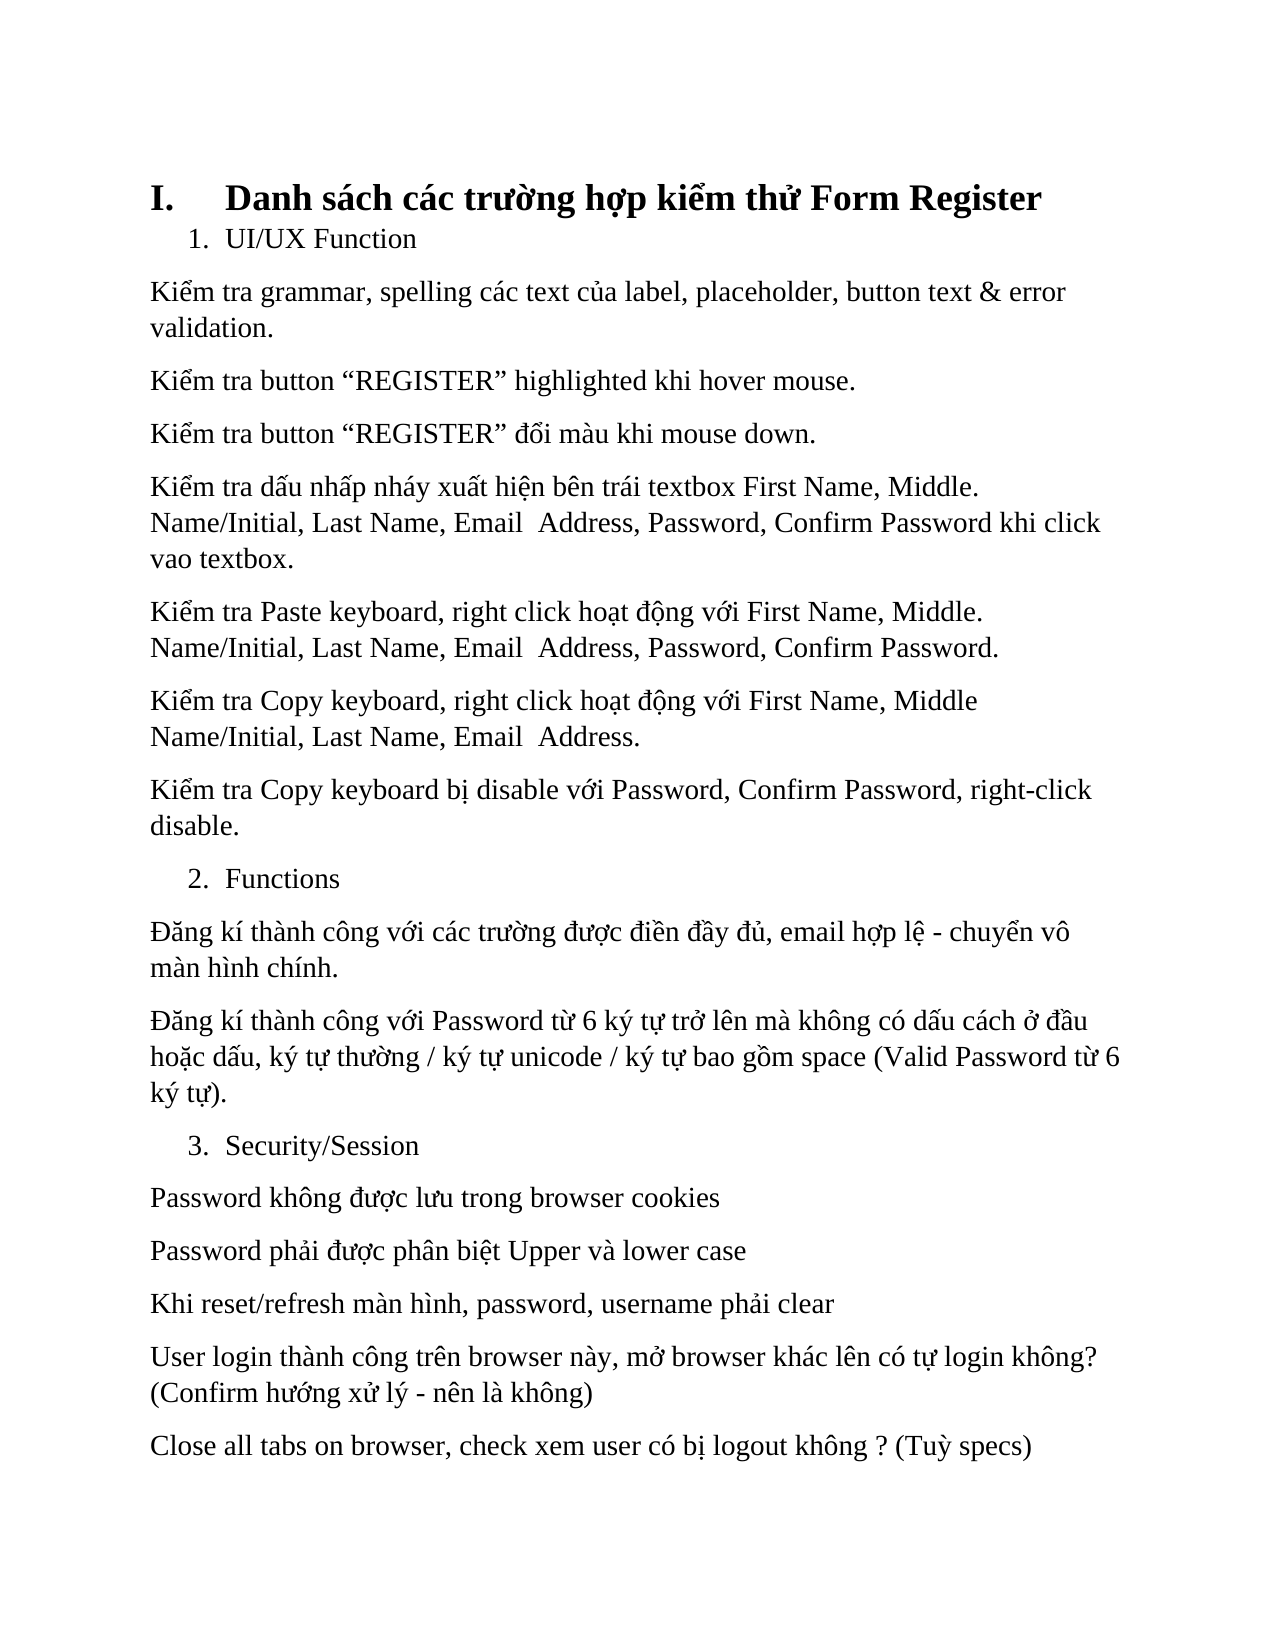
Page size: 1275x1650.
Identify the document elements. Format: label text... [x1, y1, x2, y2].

text Kiểm tra Paste keyboard, right click hoạt động với First Name, Middle. Name/Initial, Last Name, Email Address, Password, Confirm Password. [150, 594, 1125, 664]
list UI/UX Function [187, 222, 1125, 255]
text Đăng kí thành công với Password từ 6 ký tự trở lên mà không có dấu cách ở đầu hoặc dấu, ký tự thường / ký tự unicode / ký tự bao gồm space (Valid Password từ 6 ký tự). [150, 1003, 1125, 1108]
text Kiểm tra Copy keyboard, right click hoạt động với First Name, Middle Name/Initial, Last Name, Email Address. [150, 683, 1125, 753]
text Kiểm tra dấu nhấp nháy xuất hiện bên trái textbox First Name, Middle. Name/Initial, Last Name, Email Address, Password, Confirm Password khi click vao textbox. [150, 469, 1125, 575]
text Kiểm tra grammar, spelling các text của label, placeholder, button text & error validation. [150, 274, 1125, 344]
text Kiểm tra Copy keyboard bị disable với Password, Confirm Password, right-click disable. [150, 772, 1125, 842]
text User login thành công trên browser này, mở browser khác lên có tự login không? (Confirm hướng xử lý - nên là không) [150, 1339, 1125, 1409]
list Security/Session [187, 1128, 1125, 1161]
text Đăng kí thành công với các trường được điền đầy đủ, email hợp lệ - chuyển vô màn hình chính. [150, 914, 1125, 983]
list Functions [187, 861, 1125, 894]
text Password phải được phân biệt Upper và lower case [150, 1233, 1125, 1267]
text Password không được lưu trong browser cookies [150, 1181, 1125, 1214]
text Close all tabs on browser, check xem user có bị logout không ? (Tuỳ specs) [150, 1428, 1125, 1462]
text Kiểm tra button “REGISTER” đổi màu khi mouse down. [150, 416, 1125, 450]
subtitle Danh sách các trường hợp kiểm thử Form Register [150, 175, 1125, 218]
text Khi reset/refresh màn hình, password, username phải clear [150, 1286, 1125, 1320]
text Kiểm tra button “REGISTER” highlighted khi hover mouse. [150, 363, 1125, 397]
